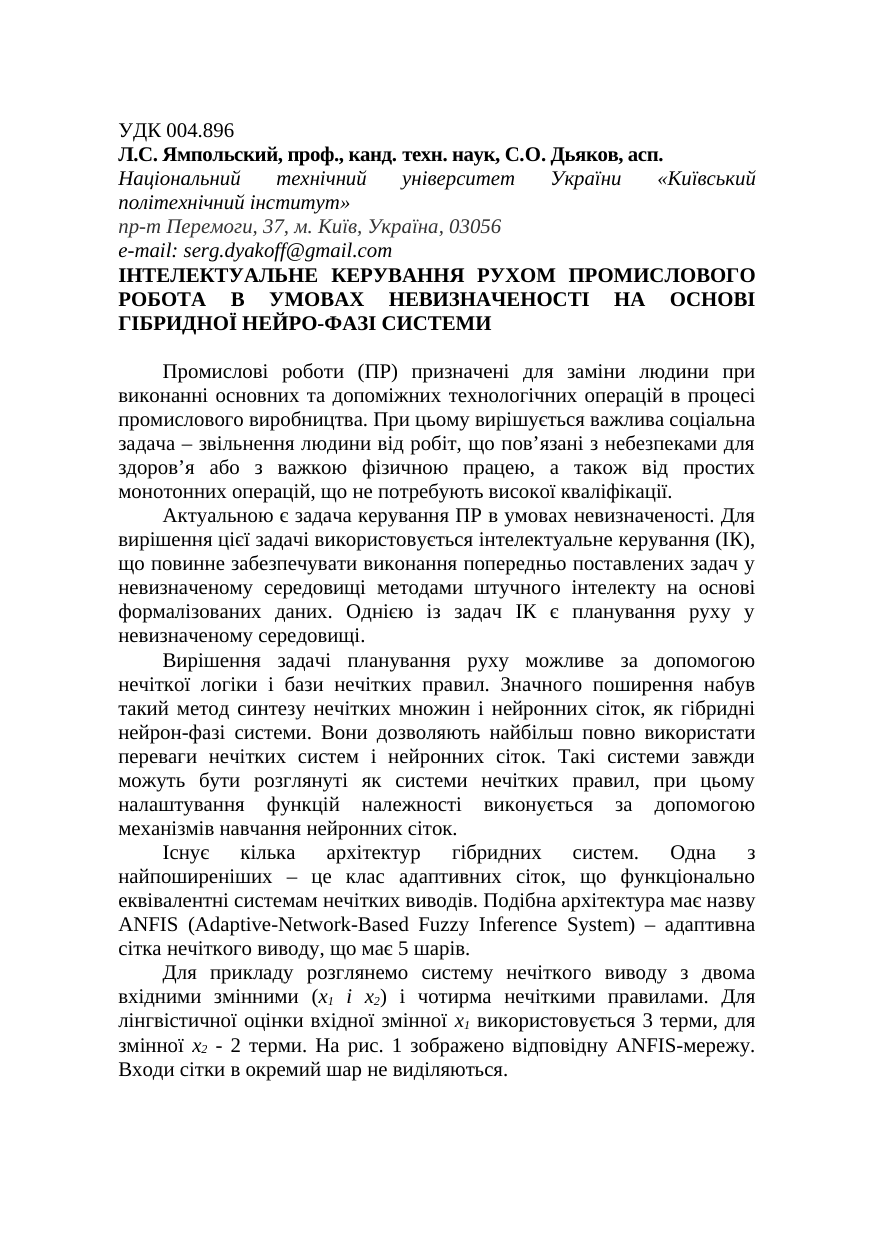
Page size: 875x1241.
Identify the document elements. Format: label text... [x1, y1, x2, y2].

text e-mail: serg.dyakoff@gmail.com [118, 238, 756, 262]
text Інтелектуальне Керування рухом промислового робота в умовах невизначеності на основі гібридної нейро-фазі системи [118, 262, 756, 335]
text Національний технічний університет України «Київський політехнічний інститут» [118, 166, 756, 214]
text Актуальною є задача керування ПР в умовах невизначеності. Для вирішення цієї задачі використовується інтелектуальне керування (ІК), що повинне забезпечувати виконання попередньо поставлених задач у невизначеному середовищі методами штучного інтелекту на основі формалізованих даних. Однією із задач ІК є планування руху у невизначеному середовищі. [118, 503, 756, 647]
text УДК 004.896 [118, 118, 756, 142]
text Існує кілька архітектур гібридних систем. Одна з найпоширеніших – це клас адаптивних сіток, що функціонально еквівалентні системам нечітких виводів. Подібна архітектура має назву ANFIS (Adaptive-Network-Based Fuzzy Inference System) – адаптивна сітка нечіткого виводу, що має 5 шарів. [118, 840, 756, 960]
text пр-т Перемоги, 37, м. Київ, Україна, 03056 [118, 214, 756, 238]
text Вирішення задачі планування руху можливе за допомогою нечіткої логіки і бази нечітких правил. Значного поширення набув такий метод синтезу нечітких множин і нейронних сіток, як гібридні нейрон-фазі системи. Вони дозволяють найбільш повно використати переваги нечітких систем і нейронних сіток. Такі системи завжди можуть бути розглянуті як системи нечітких правил, при цьому налаштування функцій належності виконується за допомогою механізмів навчання нейронних сіток. [118, 647, 756, 840]
subtitle Л.С. Ямпольский, проф., канд. техн. наук, С.О. Дьяков, асп. [118, 142, 756, 166]
text Промислові роботи (ПР) призначені для заміни людини при виконанні основних та допоміжних технологічних операцій в процесі промислового виробництва. При цьому вирішується важлива соціальна задача – звільнення людини від робіт, що пов’язані з небезпеками для здоров’я або з важкою фізичною працею, а також від простих монотонних операцій, що не потребують високої кваліфікації. [118, 359, 756, 503]
text Для прикладу розглянемо систему нечіткого виводу з двома вхідними змінними (x1 і x2) і чотирма нечіткими правилами. Для лінгвістичної оцінки вхідної змінної x1 використовується 3 терми, для змінної x2 - 2 терми. На рис. 1 зображено відповідну ANFIS-мережу. Входи сітки в окремий шар не виділяються. [118, 960, 756, 1081]
